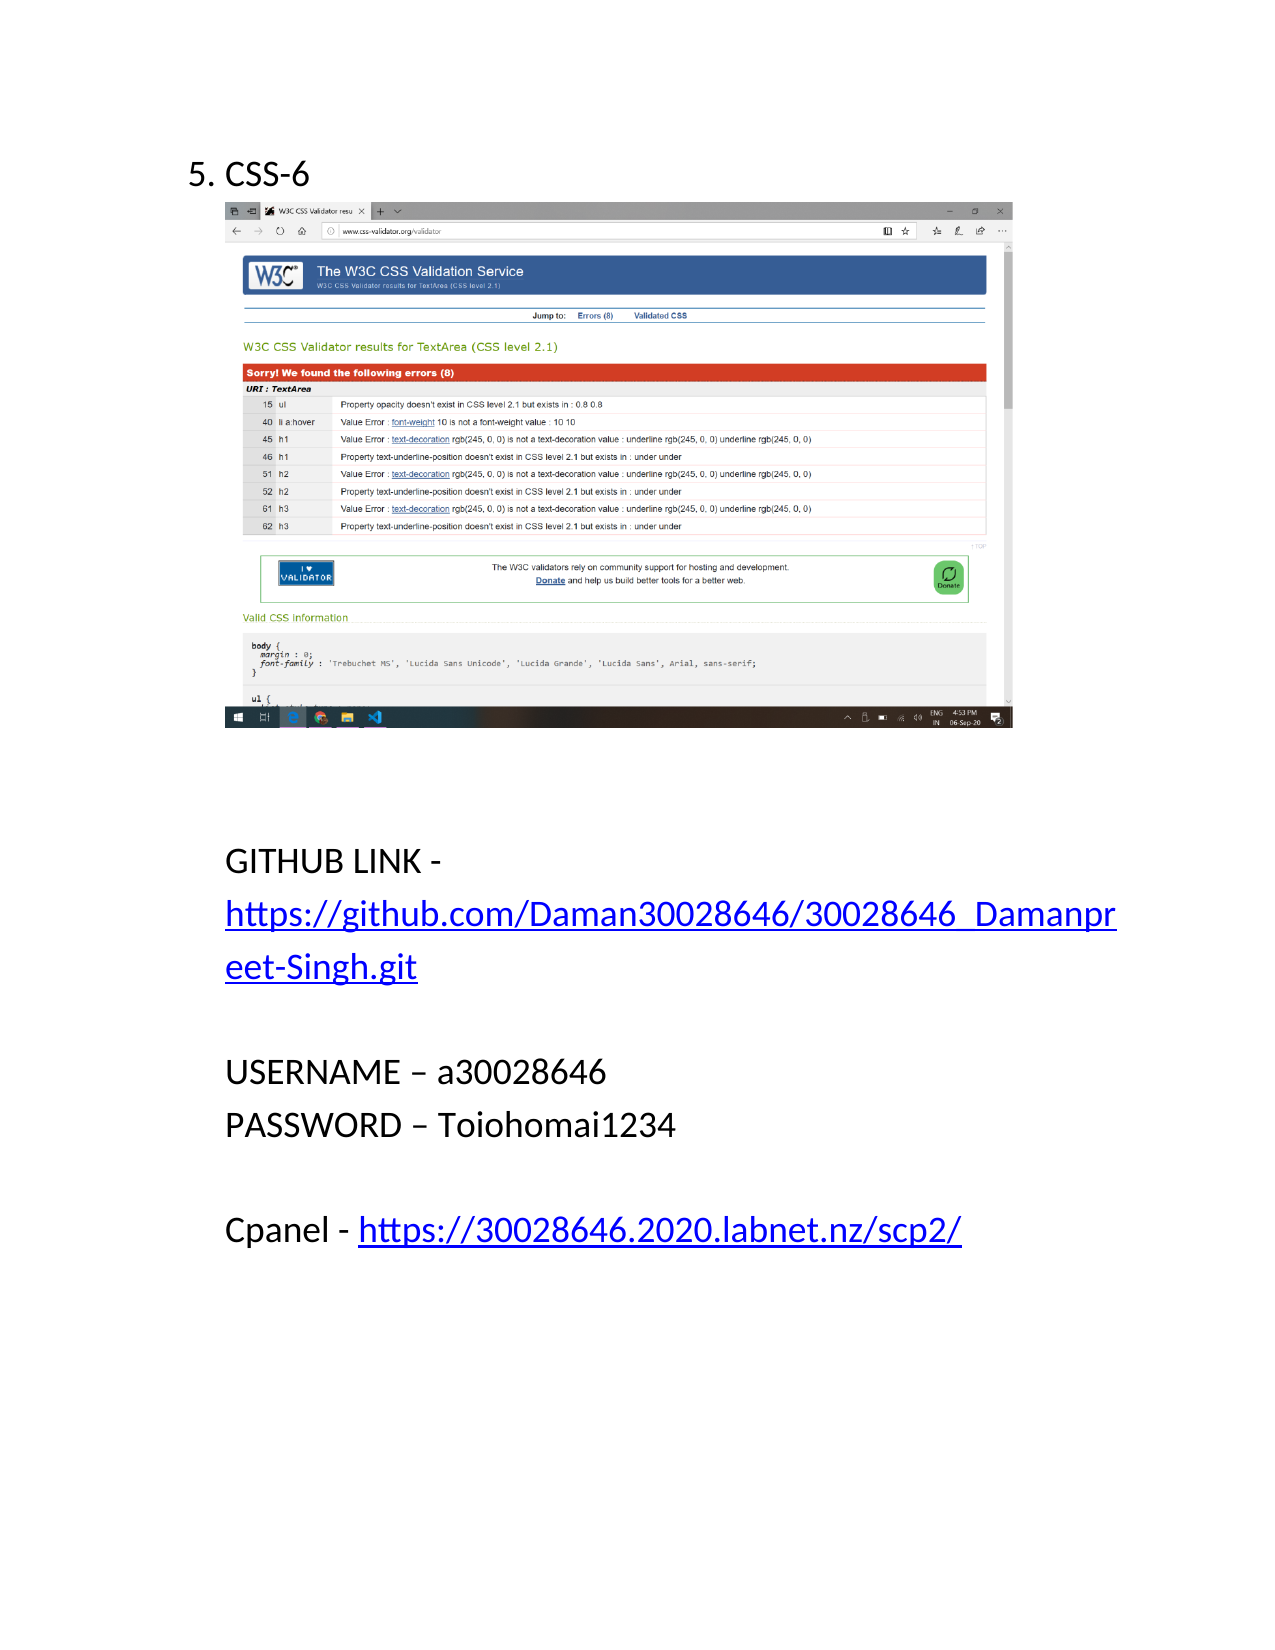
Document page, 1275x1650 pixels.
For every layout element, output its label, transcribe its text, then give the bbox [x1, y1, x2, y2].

list GITHUB LINK - https://github.com/Daman30028646/30028646_Damanpreet-Singh.git [225, 837, 1125, 988]
list Cpanel - https://30028646.2020.labnet.nz/scp2/ [225, 1206, 1125, 1252]
picture [225, 202, 1013, 728]
list CSS-6 [187, 150, 1125, 196]
list USERNAME – a30028646 [225, 1048, 1125, 1094]
list PASSWORD – Toiohomai1234 [225, 1101, 1125, 1147]
